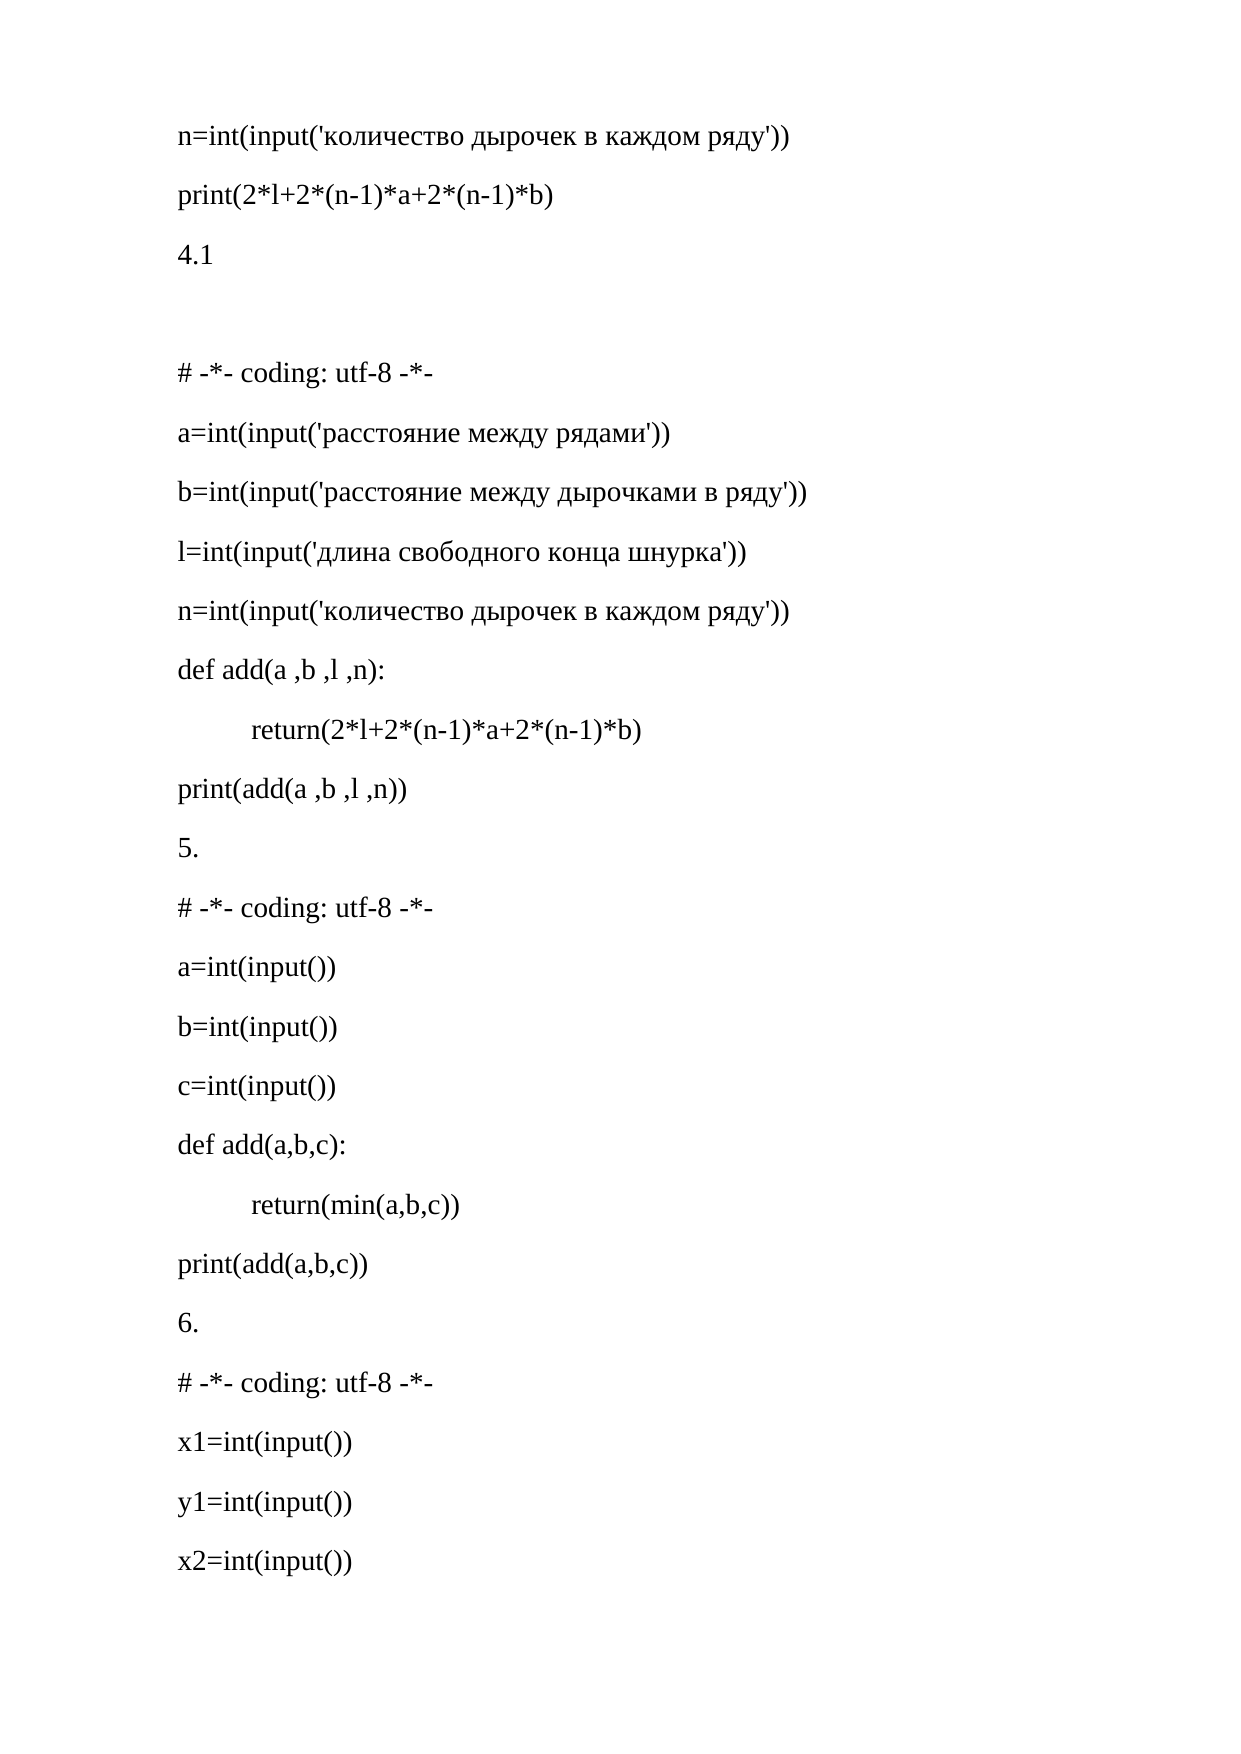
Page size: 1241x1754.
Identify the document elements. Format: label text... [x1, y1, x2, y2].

text return(min(a,b,c)) [177, 1187, 1152, 1220]
text # -*- coding: utf-8 -*- [177, 1365, 1152, 1398]
text # -*- coding: utf-8 -*- [177, 356, 1152, 389]
text 6. [177, 1306, 1152, 1339]
text n=int(input('количество дырочек в каждом ряду')) [177, 118, 1152, 152]
text a=int(input('расстояние между рядами')) [177, 415, 1152, 448]
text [177, 474, 1152, 508]
text b=int(input()) [177, 1009, 1152, 1042]
text c=int(input()) [177, 1068, 1152, 1102]
text y1=int(input()) [177, 1484, 1152, 1517]
text print(2*l+2*(n-1)*a+2*(n-1)*b) [177, 177, 1152, 211]
text n=int(input('количество дырочек в каждом ряду')) [177, 593, 1152, 627]
text def add(a,b,c): [177, 1127, 1152, 1161]
text # -*- coding: utf-8 -*- [177, 890, 1152, 923]
text print(add(a ,b ,l ,n)) [177, 771, 1152, 805]
text 4.1 [177, 237, 1152, 270]
text print(add(a,b,c)) [177, 1246, 1152, 1280]
text a=int(input()) [177, 949, 1152, 983]
text 5. [177, 831, 1152, 864]
text return(2*l+2*(n-1)*a+2*(n-1)*b) [177, 712, 1152, 745]
text def add(a ,b ,l ,n): [177, 652, 1152, 686]
text x2=int(input()) [177, 1543, 1152, 1577]
text x1=int(input()) [177, 1424, 1152, 1458]
text l=int(input('длина свободного конца шнурка')) [177, 534, 1152, 567]
